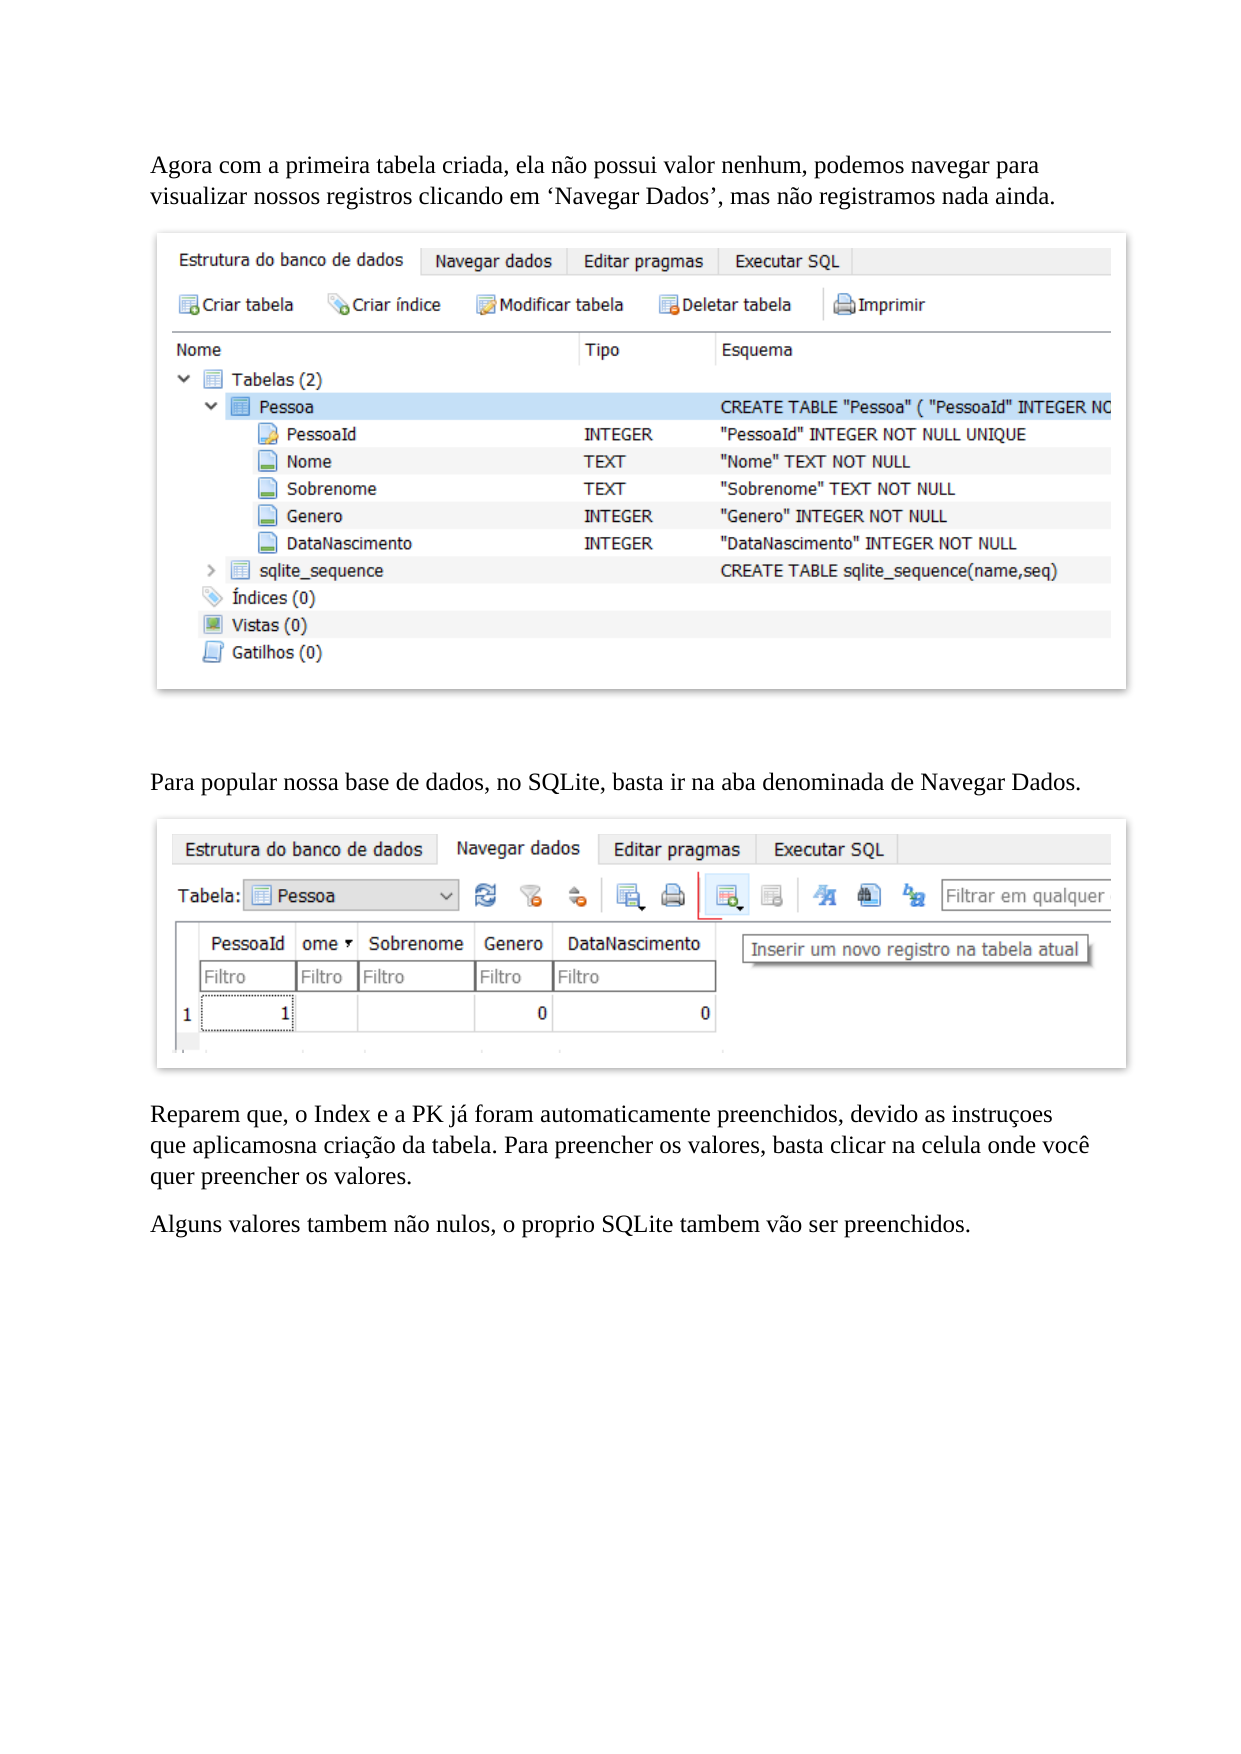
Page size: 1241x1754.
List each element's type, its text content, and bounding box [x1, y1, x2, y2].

text Agora com a primeira tabela criada, ela não possui valor nenhum, podemos navegar para visualizar nossos registros clicando em ‘Navegar Dados’, mas não registramos nada ainda. [150, 150, 1090, 210]
text Reparem que, o Index e a PK já foram automaticamente preenchidos, devido as instruçoes que aplicamosna criação da tabela. Para preencher os valores, basta clicar na celula onde você quer preencher os valores. [150, 1099, 1090, 1190]
text Para popular nossa base de dados, no SQLite, basta ir na aba denominada de Navegar Dados. [150, 767, 1090, 796]
picture [172, 834, 1111, 1053]
text Alguns valores tambem não nulos, o proprio SQLite tambem vão ser preenchidos. [150, 1209, 1090, 1238]
picture [172, 248, 1111, 675]
